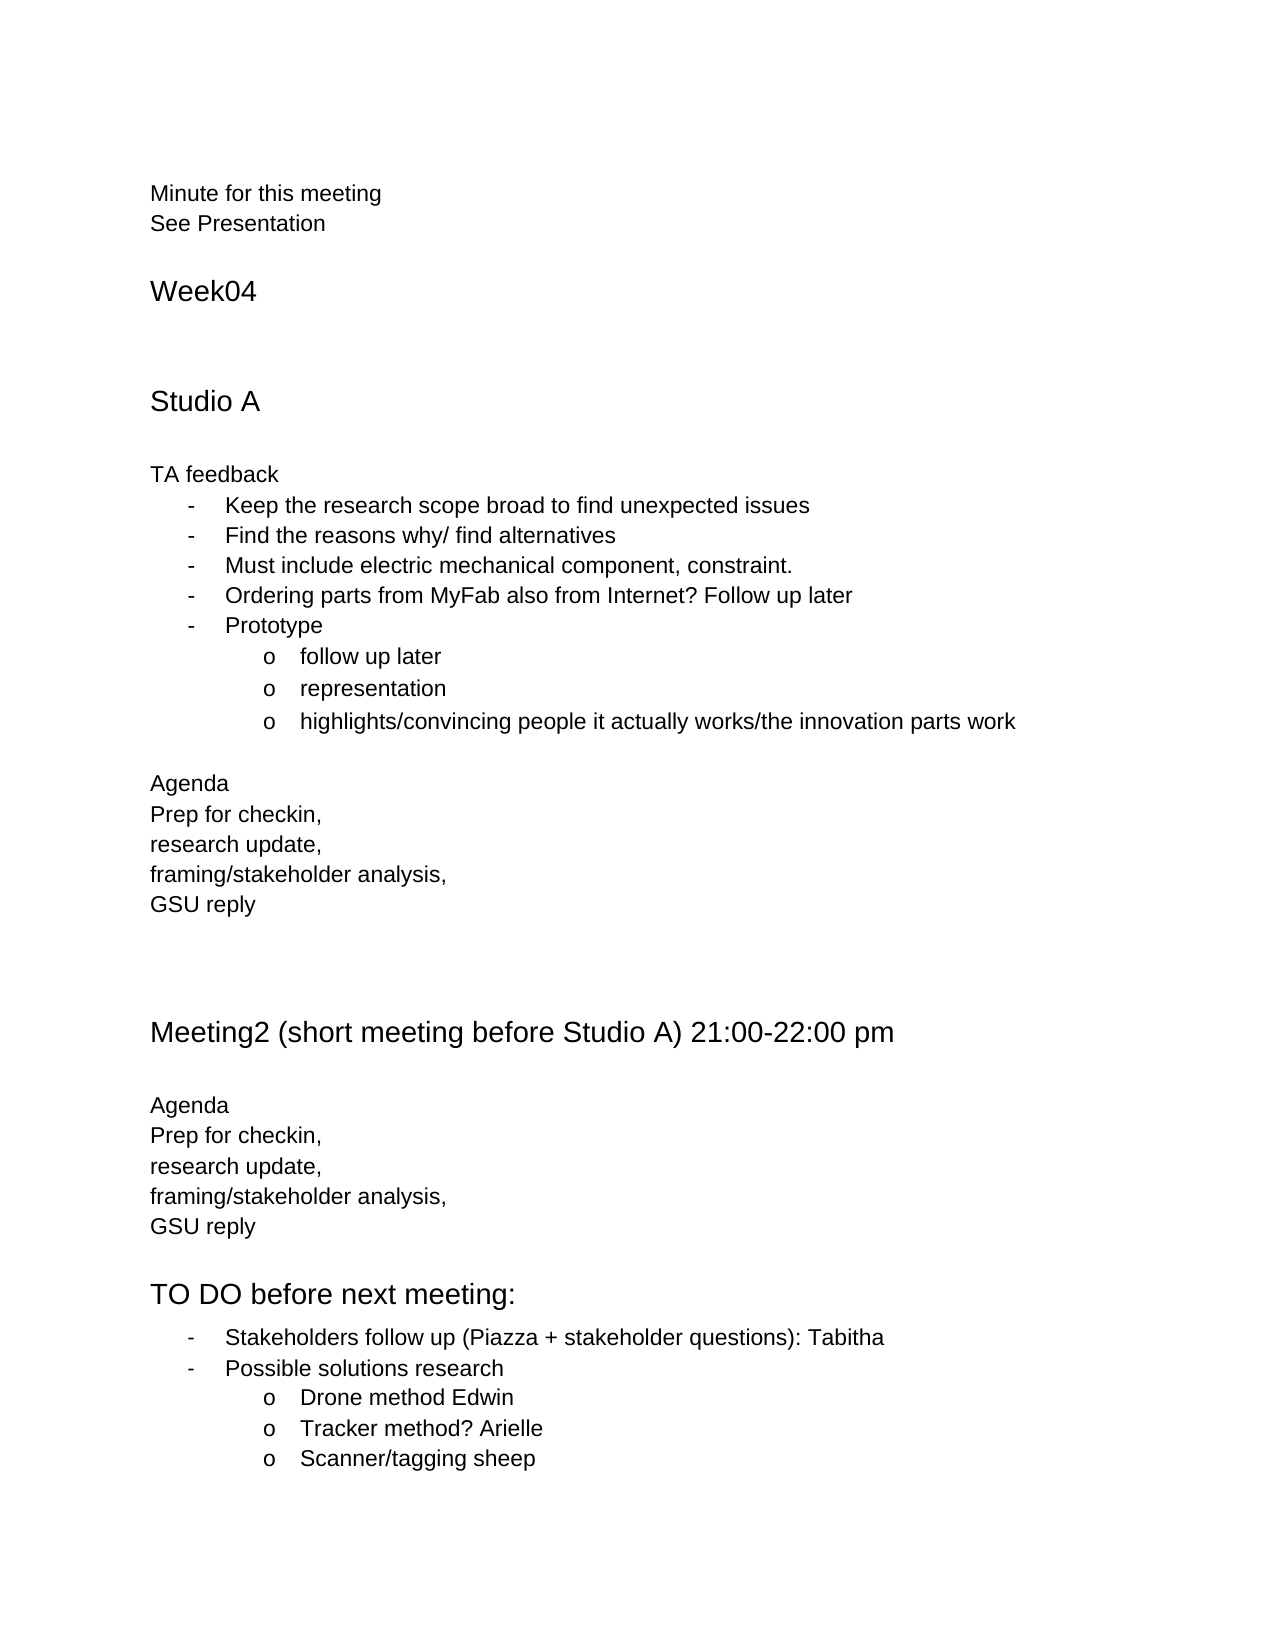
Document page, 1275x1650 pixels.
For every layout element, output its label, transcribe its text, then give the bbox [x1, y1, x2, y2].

list Ordering parts from MyFab also from Internet? Follow up later [187, 582, 1125, 609]
list Find the reasons why/ find alternatives [187, 522, 1125, 548]
list Stakeholders follow up (Piazza + stakeholder questions): Tabitha [187, 1323, 1125, 1352]
text framing/stakeholder analysis, [150, 1183, 1125, 1209]
text GSU reply [150, 891, 1125, 918]
list Scanner/tagging sheep [262, 1445, 1125, 1473]
text Minute for this meeting [150, 180, 1125, 207]
subtitle Week04 [150, 274, 1125, 307]
subtitle Meeting2 (short meeting before Studio A) 21:00-22:00 pm [150, 1015, 1125, 1049]
text Agenda [150, 770, 1125, 797]
text TA feedback [150, 461, 1125, 488]
text GSU reply [150, 1213, 1125, 1239]
list Possible solutions research [187, 1354, 1125, 1382]
text framing/stakeholder analysis, [150, 861, 1125, 887]
text Agenda [150, 1092, 1125, 1119]
list representation [262, 675, 1125, 703]
list Must include electric mechanical component, constraint. [187, 552, 1125, 578]
text research update, [150, 831, 1125, 857]
text Prep for checkin, [150, 1122, 1125, 1149]
list Keep the research scope broad to find unexpected issues [187, 492, 1125, 518]
list follow up later [262, 643, 1125, 671]
list Tracker method? Arielle [262, 1414, 1125, 1443]
list Drone method Edwin [262, 1384, 1125, 1412]
list Prototype [187, 612, 1125, 639]
subtitle Studio A [150, 384, 1125, 418]
text research update, [150, 1153, 1125, 1179]
subtitle TO DO before next meeting: [150, 1277, 1125, 1310]
text See Presentation [150, 210, 1125, 237]
text Prep for checkin, [150, 801, 1125, 827]
list highlights/convincing people it actually works/the innovation parts work [262, 708, 1125, 736]
